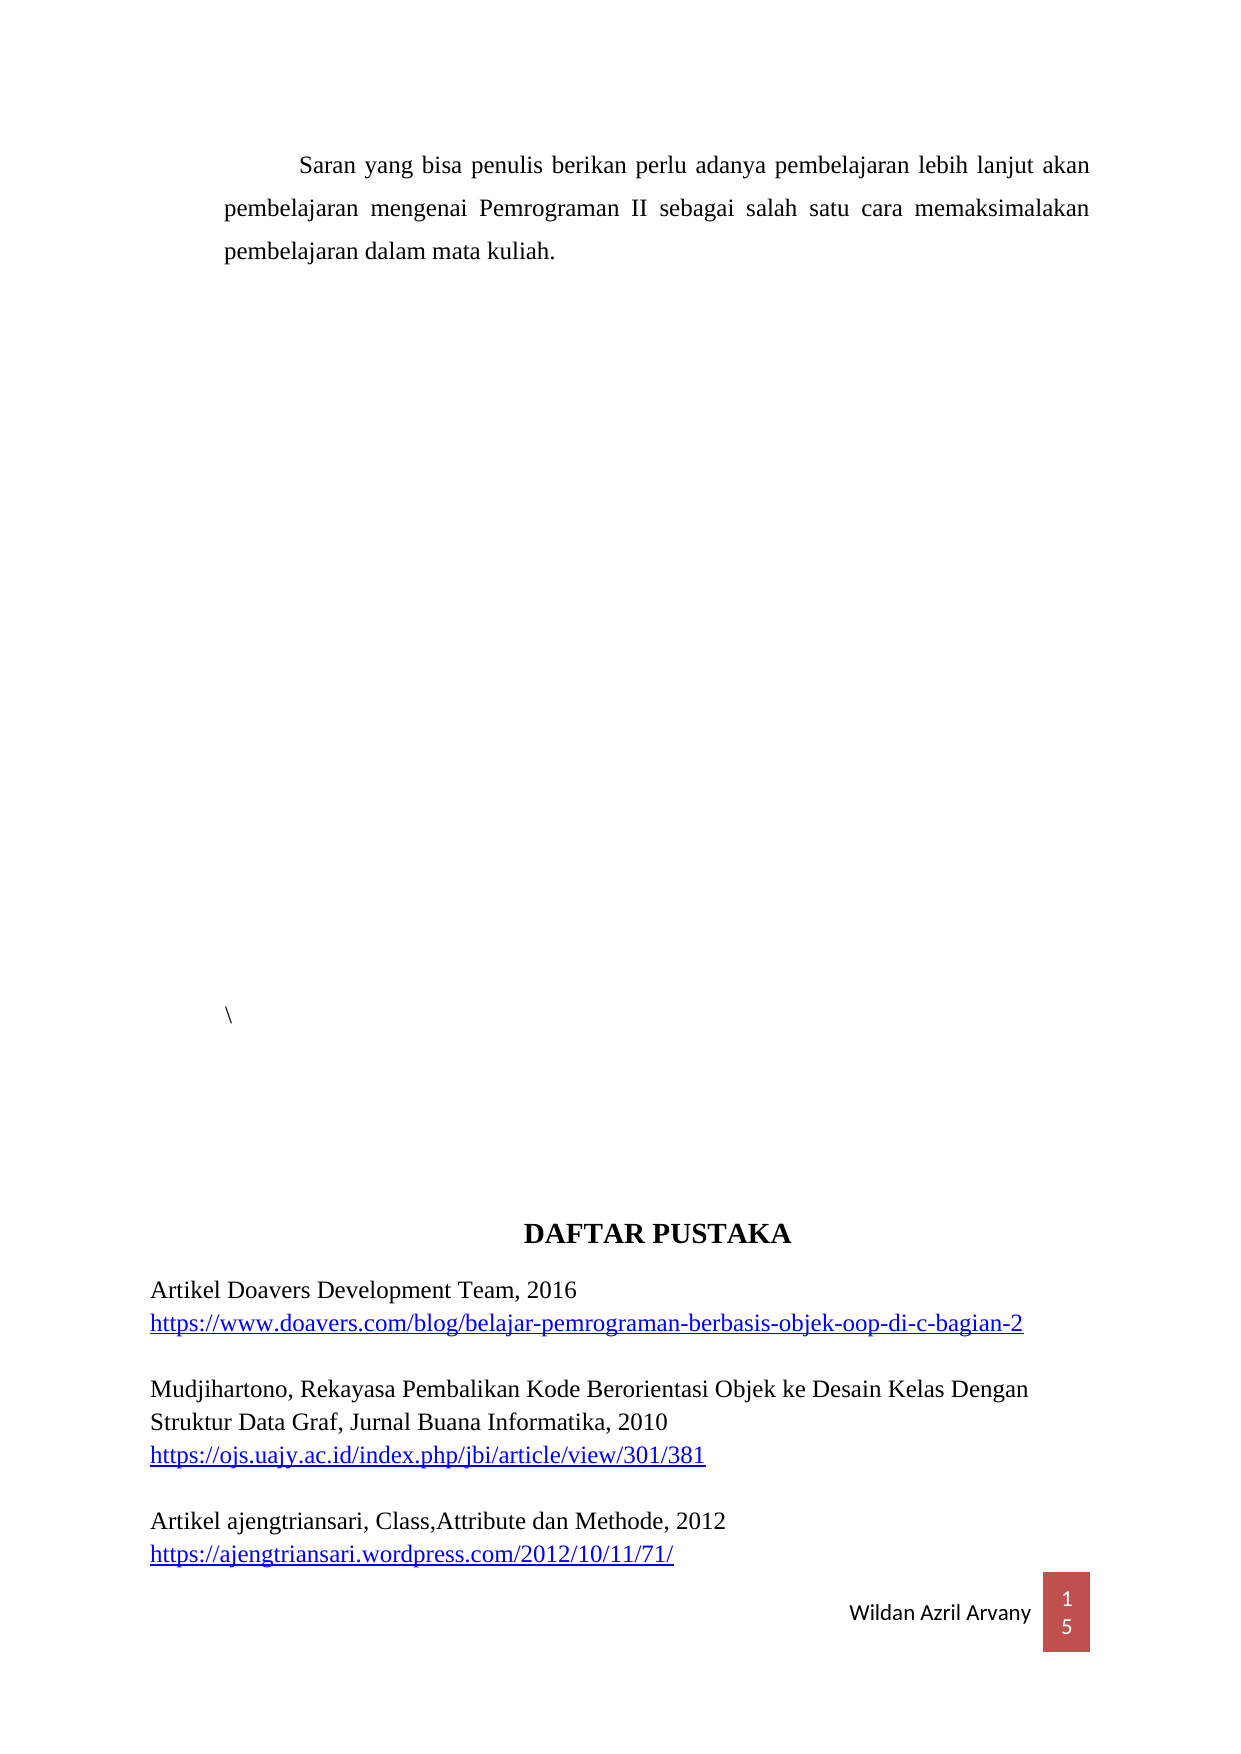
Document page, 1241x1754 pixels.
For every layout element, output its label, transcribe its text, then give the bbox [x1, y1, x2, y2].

text \ [150, 1000, 1090, 1029]
text Artikel ajengtriansari, Class,Attribute dan Methode, 2012 [150, 1506, 1090, 1535]
text Mudjihartono, Rekayasa Pembalikan Kode Berorientasi Objek ke Desain Kelas Dengan Struktur Data Graf, Jurnal Buana Informatika, 2010 [150, 1374, 1090, 1436]
text https://ojs.uajy.ac.id/index.php/jbi/article/view/301/381 [150, 1440, 1090, 1469]
text https://ajengtriansari.wordpress.com/2012/10/11/71/ [150, 1539, 1090, 1568]
text https://www.doavers.com/blog/belajar-pemrograman-berbasis-objek-oop-di-c-bagian-2 [150, 1308, 1090, 1337]
text Artikel Doavers Development Team, 2016 [150, 1275, 1090, 1304]
text Saran yang bisa penulis berikan perlu adanya pembelajaran lebih lanjut akan pembelajaran mengenai Pemrograman II sebagai salah satu cara memaksimalakan pembelajaran dalam mata kuliah. [224, 150, 1090, 265]
text DAFTAR PUSTAKA [150, 1216, 1090, 1249]
